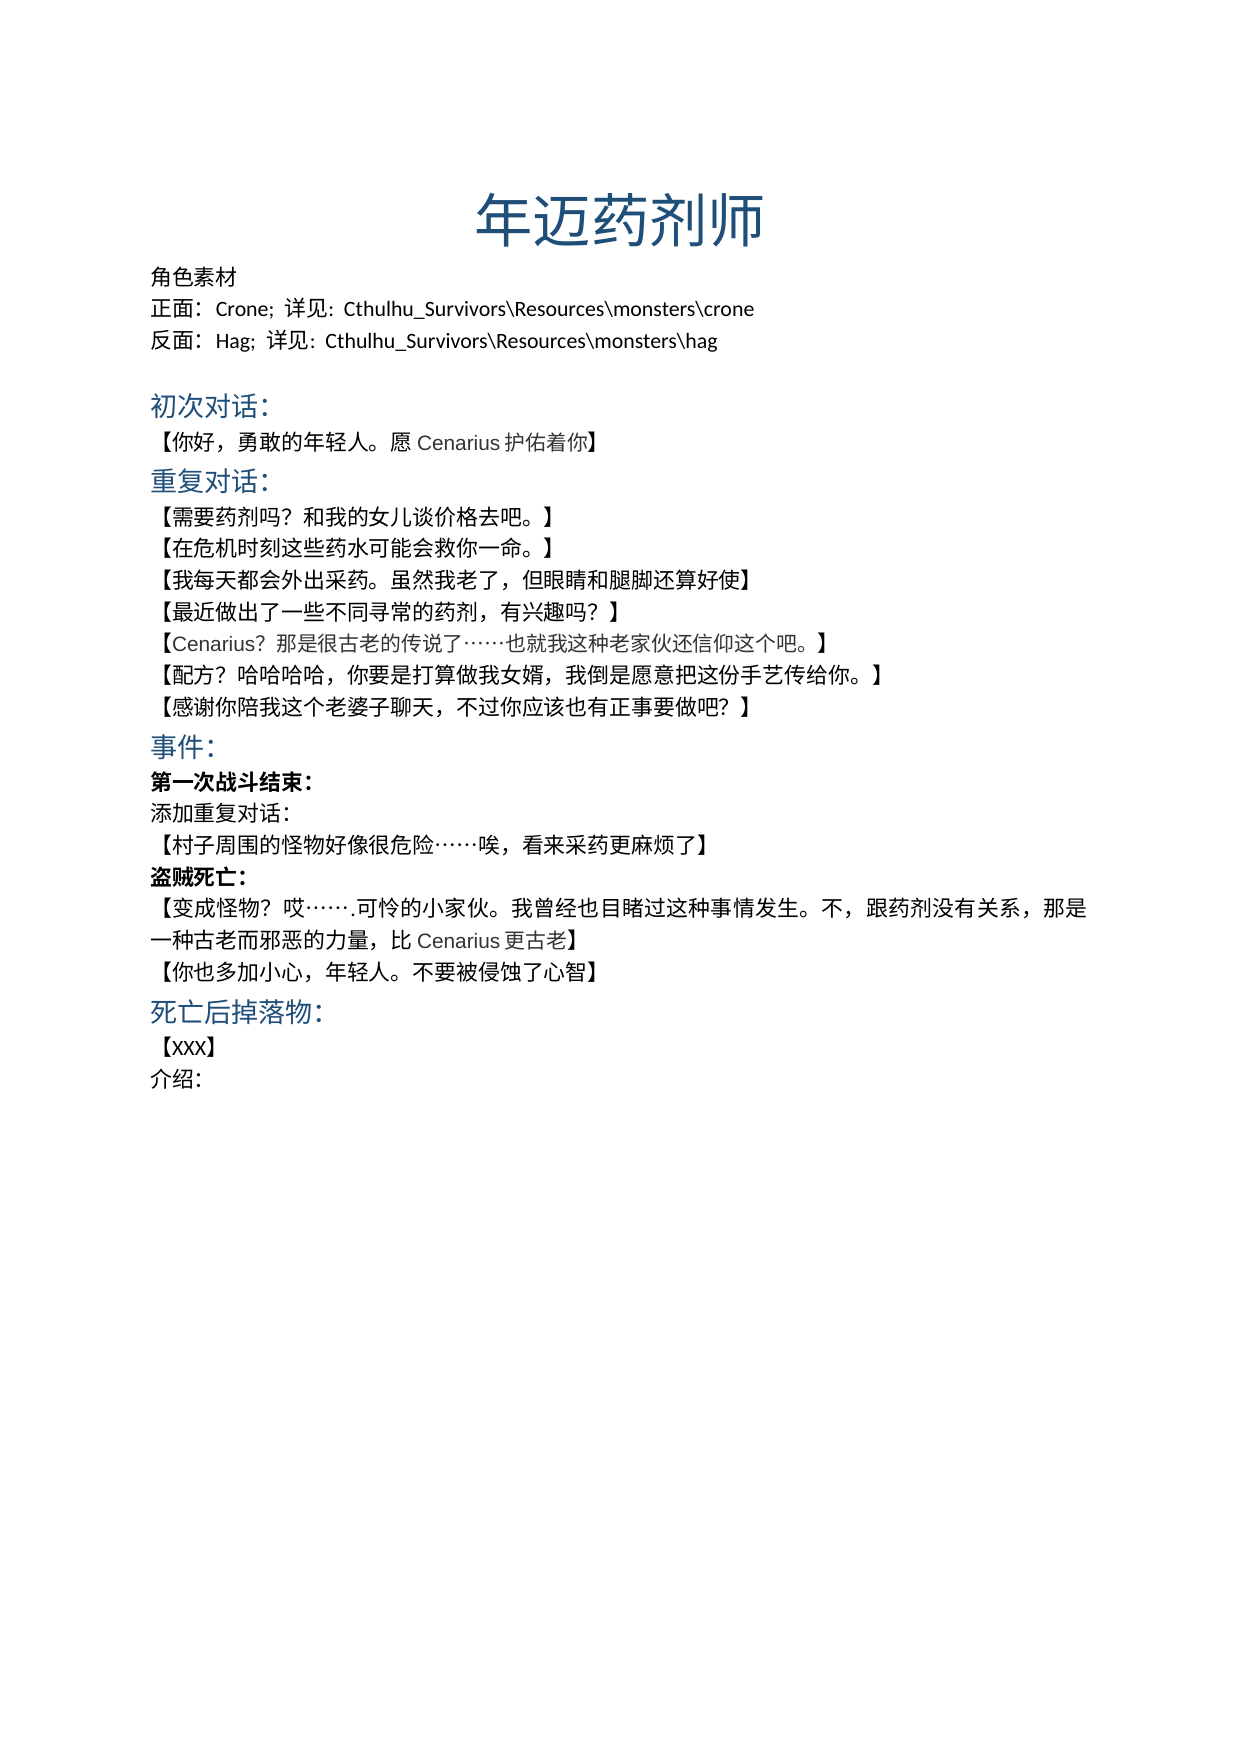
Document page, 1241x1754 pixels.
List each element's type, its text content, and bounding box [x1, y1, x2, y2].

subtitle 事件： [150, 726, 1090, 765]
text 【我每天都会外出采药。虽然我老了，但眼睛和腿脚还算好使】 [150, 563, 1090, 595]
text 【你好，勇敢的年轻人。愿Cenarius护佑着你】 [150, 424, 1090, 456]
text 【Cenarius？那是很古老的传说了……也就我这种老家伙还信仰这个吧。】 [150, 626, 1090, 658]
text 【变成怪物？哎…….可怜的小家伙。我曾经也目睹过这种事情发生。不，跟药剂没有关系，那是一种古老而邪恶的力量，比Cenarius更古老】 [150, 891, 1090, 955]
text 第一次战斗结束： [150, 765, 1090, 796]
text 添加重复对话： [150, 796, 1090, 828]
text 正面：Crone; 详见: Cthulhu_Survivors\Resources\monsters\crone [150, 291, 1090, 323]
text 【你也多加小心，年轻人。不要被侵蚀了心智】 [150, 955, 1090, 986]
text 【需要药剂吗？和我的女儿谈价格去吧。】 [150, 500, 1090, 531]
text 盗贼死亡： [150, 860, 1090, 891]
subtitle 重复对话： [150, 460, 1090, 500]
text 【配方？哈哈哈哈，你要是打算做我女婿，我倒是愿意把这份手艺传给你。】 [150, 658, 1090, 690]
text 【感谢你陪我这个老婆子聊天，不过你应该也有正事要做吧？】 [150, 690, 1090, 721]
text 角色素材 [150, 259, 1090, 291]
text 【村子周围的怪物好像很危险……唉，看来采药更麻烦了】 [150, 828, 1090, 860]
subtitle 初次对话： [150, 385, 1090, 424]
text 【在危机时刻这些药水可能会救你一命。】 [150, 531, 1090, 563]
text 反面：Hag; 详见: Cthulhu_Survivors\Resources\monsters\hag [150, 323, 1090, 354]
text 介绍： [150, 1062, 1090, 1093]
subtitle 年迈药剂师 [150, 175, 1090, 259]
text 【XXX】 [150, 1030, 1090, 1062]
subtitle 死亡后掉落物： [150, 991, 1090, 1030]
text 【最近做出了一些不同寻常的药剂，有兴趣吗？】 [150, 595, 1090, 626]
